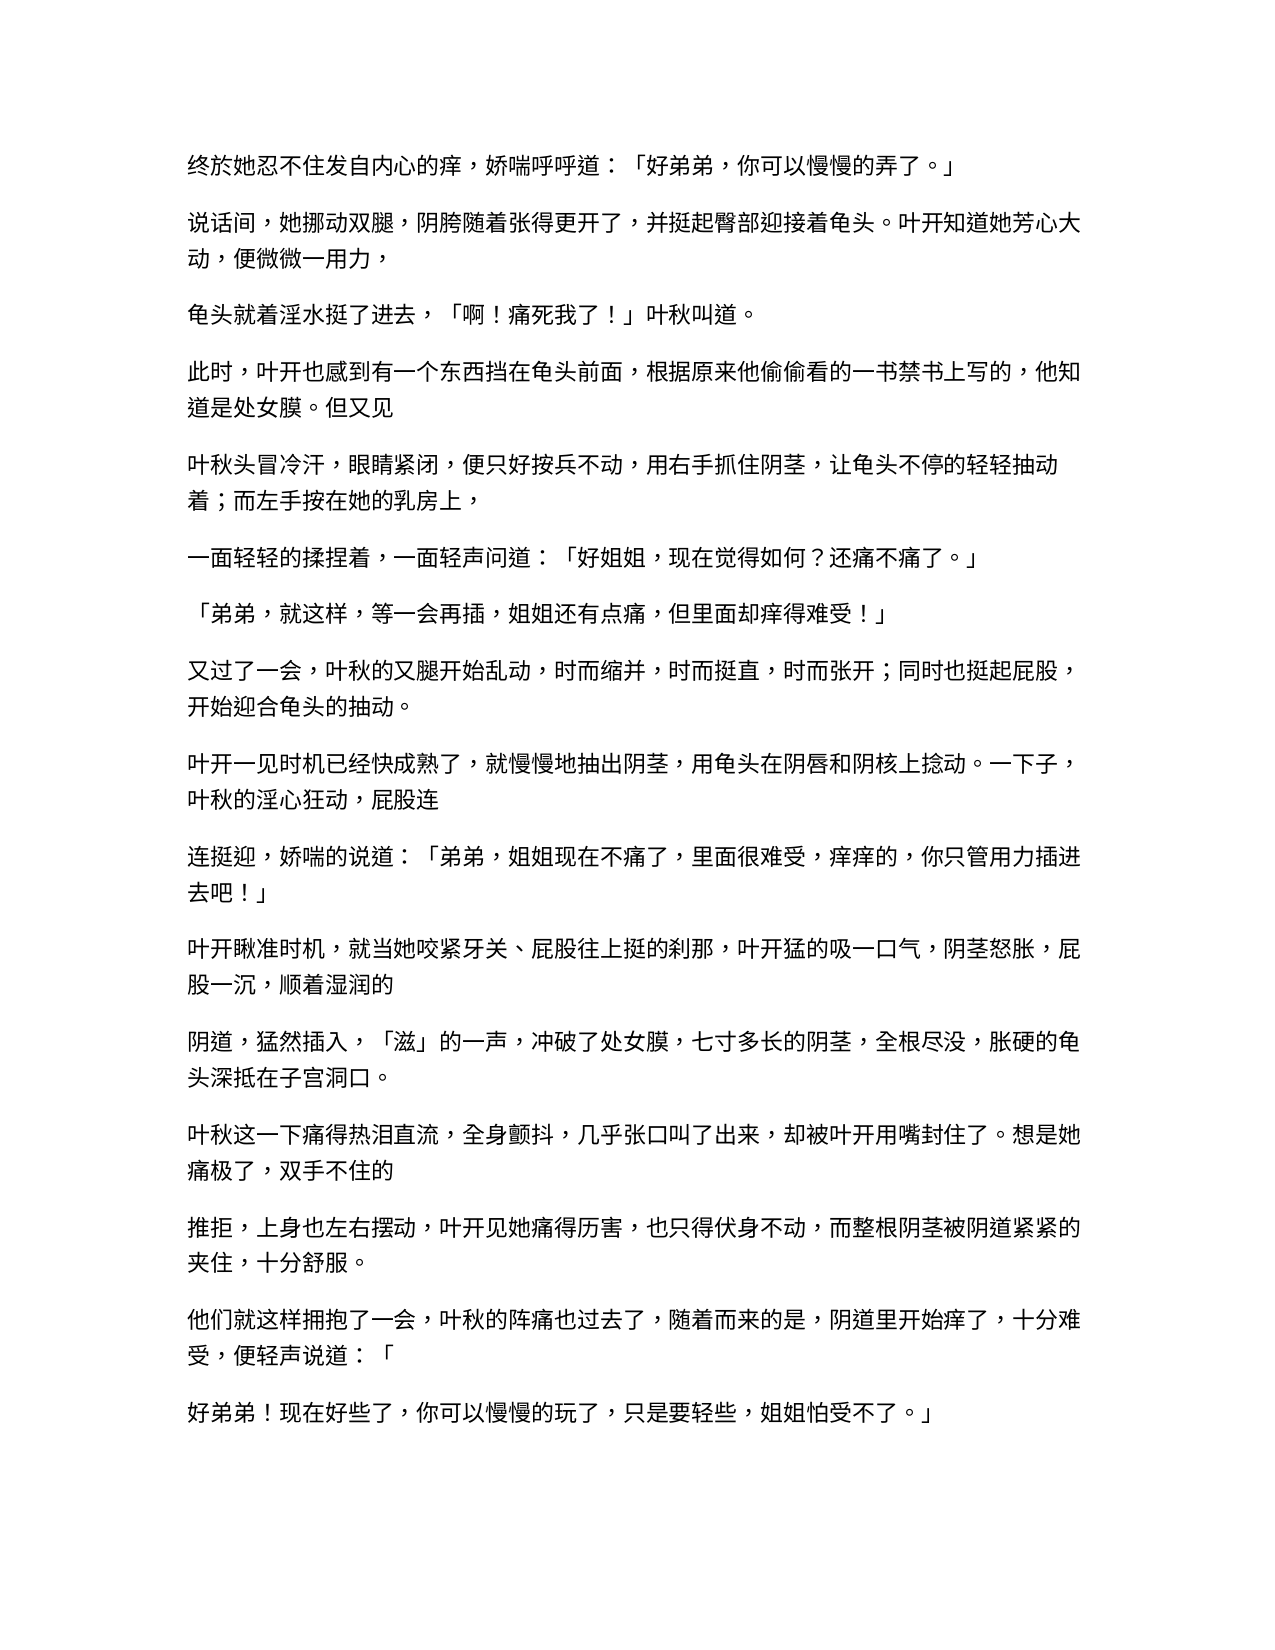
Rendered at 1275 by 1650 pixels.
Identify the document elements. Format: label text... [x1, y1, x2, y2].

text 叶开瞅准时机，就当她咬紧牙关、屁股往上挺的刹那，叶开猛的吸一口气，阴茎怒胀，屁股一沉，顺着湿润的 [187, 933, 1087, 1001]
text 阴道，猛然插入，「滋」的一声，冲破了处女膜，七寸多长的阴茎，全根尽没，胀硬的龟头深抵在子宫洞口。 [187, 1026, 1087, 1093]
text 说话间，她挪动双腿，阴胯随着张得更开了，并挺起臀部迎接着龟头。叶开知道她芳心大动，便微微一用力， [187, 207, 1087, 274]
text 又过了一会，叶秋的又腿开始乱动，时而缩并，时而挺直，时而张开；同时也挺起屁股，开始迎合龟头的抽动。 [187, 655, 1087, 722]
text 叶开一见时机已经快成熟了，就慢慢地抽出阴茎，用龟头在阴唇和阴核上捻动。一下子，叶秋的淫心狂动，屁股连 [187, 748, 1087, 815]
text 好弟弟！现在好些了，你可以慢慢的玩了，只是要轻些，姐姐怕受不了。」 [187, 1397, 1087, 1428]
text 一面轻轻的揉捏着，一面轻声问道：「好姐姐，现在觉得如何？还痛不痛了。」 [187, 542, 1087, 573]
text 龟头就着淫水挺了进去，「啊！痛死我了！」叶秋叫道。 [187, 299, 1087, 331]
text 叶秋头冒冷汗，眼睛紧闭，便只好按兵不动，用右手抓住阴茎，让龟头不停的轻轻抽动着；而左手按在她的乳房上， [187, 449, 1087, 516]
text 终於她忍不住发自内心的痒，娇喘呼呼道：「好弟弟，你可以慢慢的弄了。」 [187, 150, 1087, 181]
text 叶秋这一下痛得热泪直流，全身颤抖，几乎张口叫了出来，却被叶开用嘴封住了。想是她痛极了，双手不住的 [187, 1119, 1087, 1186]
text 「弟弟，就这样，等一会再插，姐姐还有点痛，但里面却痒得难受！」 [187, 598, 1087, 630]
text 此时，叶开也感到有一个东西挡在龟头前面，根据原来他偷偷看的一书禁书上写的，他知道是处女膜。但又见 [187, 356, 1087, 423]
text 连挺迎，娇喘的说道：「弟弟，姐姐现在不痛了，里面很难受，痒痒的，你只管用力插进去吧！」 [187, 841, 1087, 908]
text 推拒，上身也左右摆动，叶开见她痛得历害，也只得伏身不动，而整根阴茎被阴道紧紧的夹住，十分舒服。 [187, 1211, 1087, 1279]
text 他们就这样拥抱了一会，叶秋的阵痛也过去了，随着而来的是，阴道里开始痒了，十分难受，便轻声说道：「 [187, 1304, 1087, 1371]
